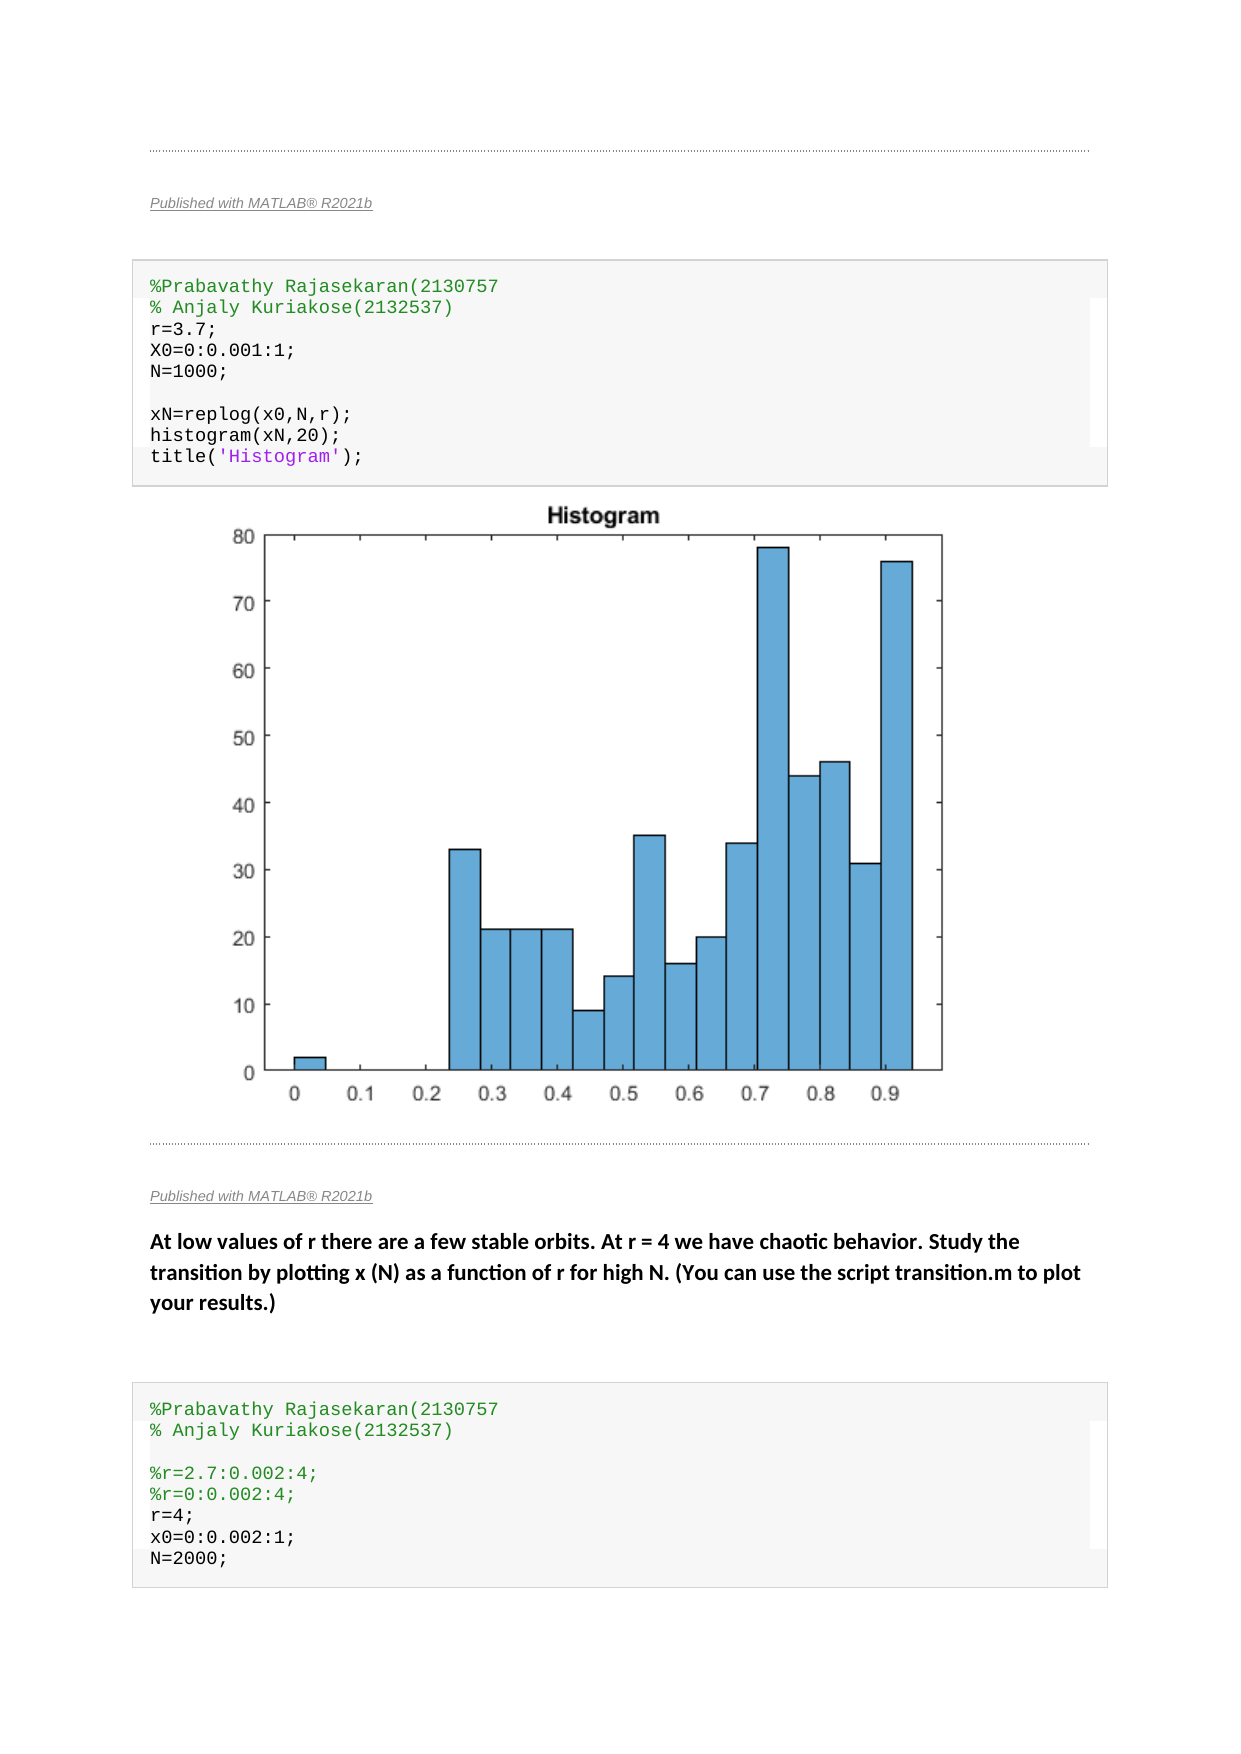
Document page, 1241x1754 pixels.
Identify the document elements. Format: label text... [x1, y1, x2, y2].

text X0=0:0.001:1; [150, 341, 1090, 362]
text %Prabavathy Rajasekaran(2130757 [133, 1383, 1107, 1421]
text % Anjaly Kuriakose(2132537) [150, 1421, 1090, 1442]
picture [150, 487, 1025, 1143]
text % Anjaly Kuriakose(2132537) [150, 298, 1090, 319]
text Published with MATLAB® R2021b [150, 1143, 1090, 1205]
text title('Histogram'); [133, 429, 1107, 485]
text r=4; [150, 1506, 1090, 1527]
text Published with MATLAB® R2021b [150, 150, 1090, 212]
text r=3.7; [150, 319, 1090, 341]
text %Prabavathy Rajasekaran(2130757 [133, 261, 1107, 298]
text %r=2.7:0.002:4; [150, 1464, 1090, 1485]
text %r=0:0.002:4; [150, 1485, 1090, 1506]
text N=2000; [133, 1530, 1107, 1587]
text xN=replog(x0,N,r); [150, 404, 1090, 426]
text At low values of r there are a few stable orbits. At r = 4 we have chaotic behavior. Study the transition by plotting x (N) as a function of r for high N. (You can use the script transition.m to plot your results.) [150, 1227, 1090, 1316]
text N=1000; [150, 362, 1090, 383]
